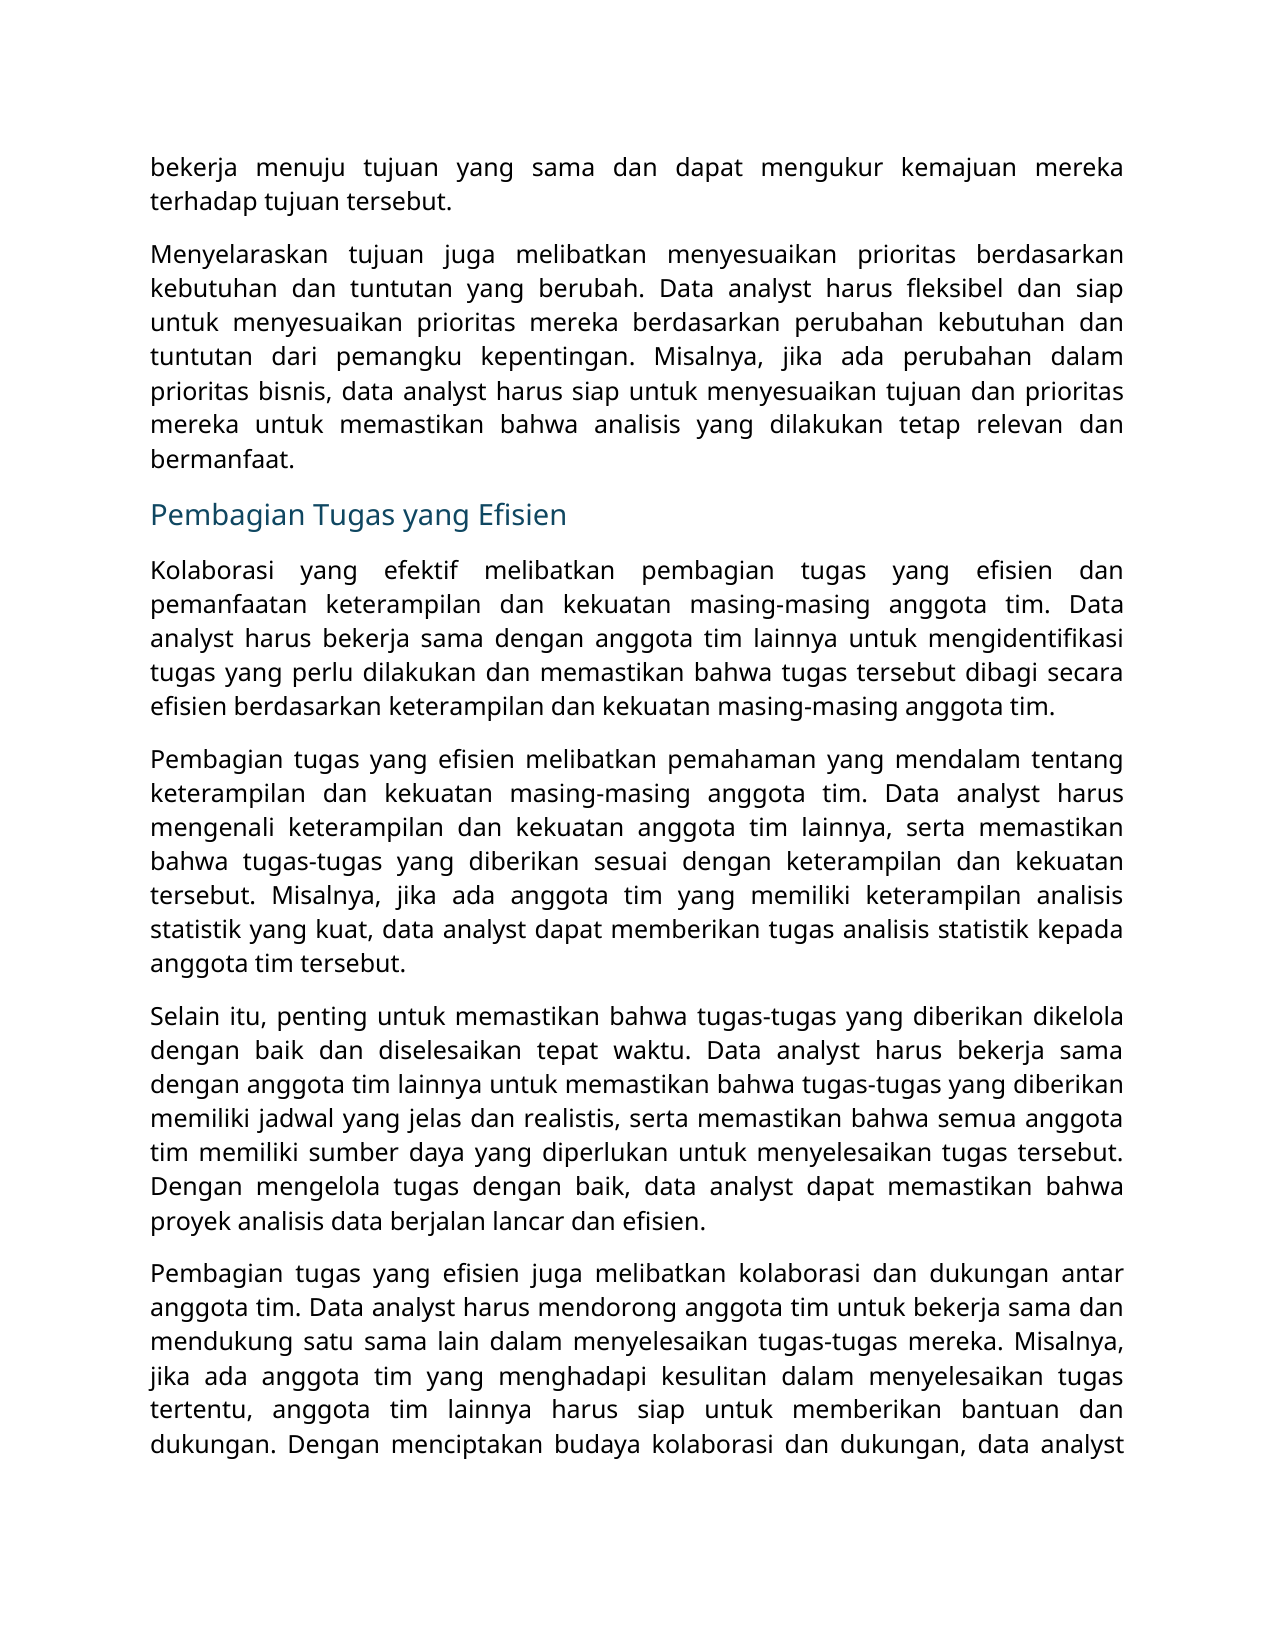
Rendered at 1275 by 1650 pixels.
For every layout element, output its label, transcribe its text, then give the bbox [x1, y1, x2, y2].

subtitle Pembagian Tugas yang Efisien [150, 494, 1125, 534]
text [150, 150, 1125, 218]
text Menyelaraskan tujuan juga melibatkan menyesuaikan prioritas berdasarkan kebutuhan dan tuntutan yang berubah. Data analyst harus fleksibel dan siap untuk menyesuaikan prioritas mereka berdasarkan perubahan kebutuhan dan tuntutan dari pemangku kepentingan. Misalnya, jika ada perubahan dalam prioritas bisnis, data analyst harus siap untuk menyesuaikan tujuan dan prioritas mereka untuk memastikan bahwa analisis yang dilakukan tetap relevan dan bermanfaat. [150, 237, 1125, 475]
text Selain itu, penting untuk memastikan bahwa tugas-tugas yang diberikan dikelola dengan baik dan diselesaikan tepat waktu. Data analyst harus bekerja sama dengan anggota tim lainnya untuk memastikan bahwa tugas-tugas yang diberikan memiliki jadwal yang jelas dan realistis, serta memastikan bahwa semua anggota tim memiliki sumber daya yang diperlukan untuk menyelesaikan tugas tersebut. Dengan mengelola tugas dengan baik, data analyst dapat memastikan bahwa proyek analisis data berjalan lancar dan efisien. [150, 999, 1125, 1237]
text Pembagian tugas yang efisien melibatkan pemahaman yang mendalam tentang keterampilan dan kekuatan masing-masing anggota tim. Data analyst harus mengenali keterampilan dan kekuatan anggota tim lainnya, serta memastikan bahwa tugas-tugas yang diberikan sesuai dengan keterampilan dan kekuatan tersebut. Misalnya, jika ada anggota tim yang memiliki keterampilan analisis statistik yang kuat, data analyst dapat memberikan tugas analisis statistik kepada anggota tim tersebut. [150, 742, 1125, 980]
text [150, 1256, 1125, 1460]
text Kolaborasi yang efektif melibatkan pembagian tugas yang efisien dan pemanfaatan keterampilan dan kekuatan masing-masing anggota tim. Data analyst harus bekerja sama dengan anggota tim lainnya untuk mengidentifikasi tugas yang perlu dilakukan dan memastikan bahwa tugas tersebut dibagi secara efisien berdasarkan keterampilan dan kekuatan masing-masing anggota tim. [150, 552, 1125, 723]
